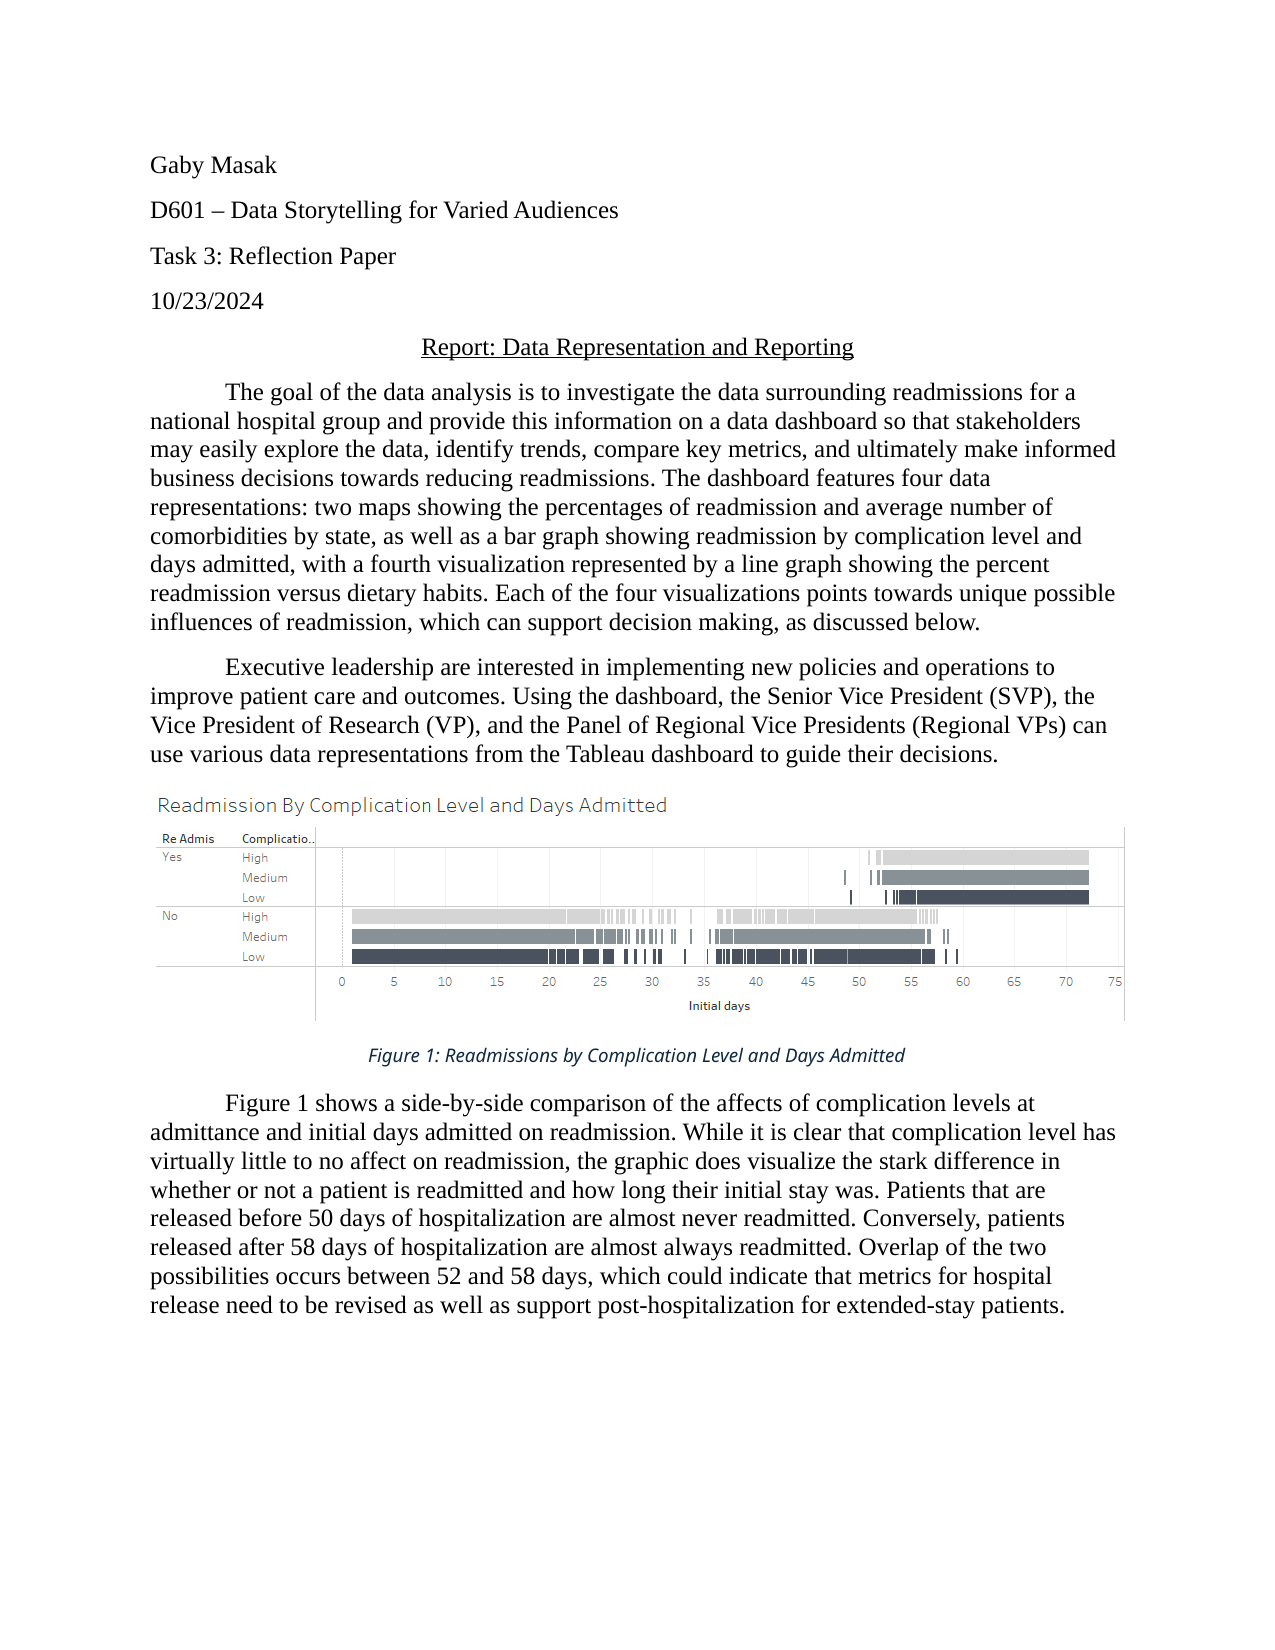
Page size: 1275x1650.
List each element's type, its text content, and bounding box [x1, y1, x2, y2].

text Figure 1: Readmissions by Complication Level and Days Admitted [150, 1042, 1125, 1068]
text Gaby Masak [150, 150, 1125, 179]
picture [150, 784, 1125, 1026]
text 10/23/2024 [150, 286, 1125, 315]
text The goal of the data analysis is to investigate the data surrounding readmissions for a national hospital group and provide this information on a data dashboard so that stakeholders may easily explore the data, identify trends, compare key metrics, and ultimately make informed business decisions towards reducing readmissions. The dashboard features four data representations: two maps showing the percentages of readmission and average number of comorbidities by state, as well as a bar graph showing readmission by complication level and days admitted, with a fourth visualization represented by a line graph showing the percent readmission versus dietary habits. Each of the four visualizations points towards unique possible influences of readmission, which can support decision making, as discussed below. [150, 377, 1125, 636]
text Figure 1 shows a side-by-side comparison of the affects of complication levels at admittance and initial days admitted on readmission. While it is clear that complication level has virtually little to no affect on readmission, the graphic does visualize the stark difference in whether or not a patient is readmitted and how long their initial stay was. Patients that are released before 50 days of hospitalization are almost never readmitted. Conversely, patients released after 58 days of hospitalization are almost always readmitted. Overlap of the two possibilities occurs between 52 and 58 days, which could indicate that metrics for hospital release need to be revised as well as support post-hospitalization for extended-stay patients. [150, 1088, 1125, 1318]
text Task 3: Reflection Paper [150, 241, 1125, 269]
text Executive leadership are interested in implementing new policies and operations to improve patient care and outcomes. Using the dashboard, the Senior Vice President (SVP), the Vice President of Research (VP), and the Panel of Regional Vice Presidents (Regional VPs) can use various data representations from the Tableau dashboard to guide their decisions. [150, 652, 1125, 767]
text D601 – Data Storytelling for Varied Audiences [150, 195, 1125, 224]
text Report: Data Representation and Reporting [150, 332, 1125, 360]
